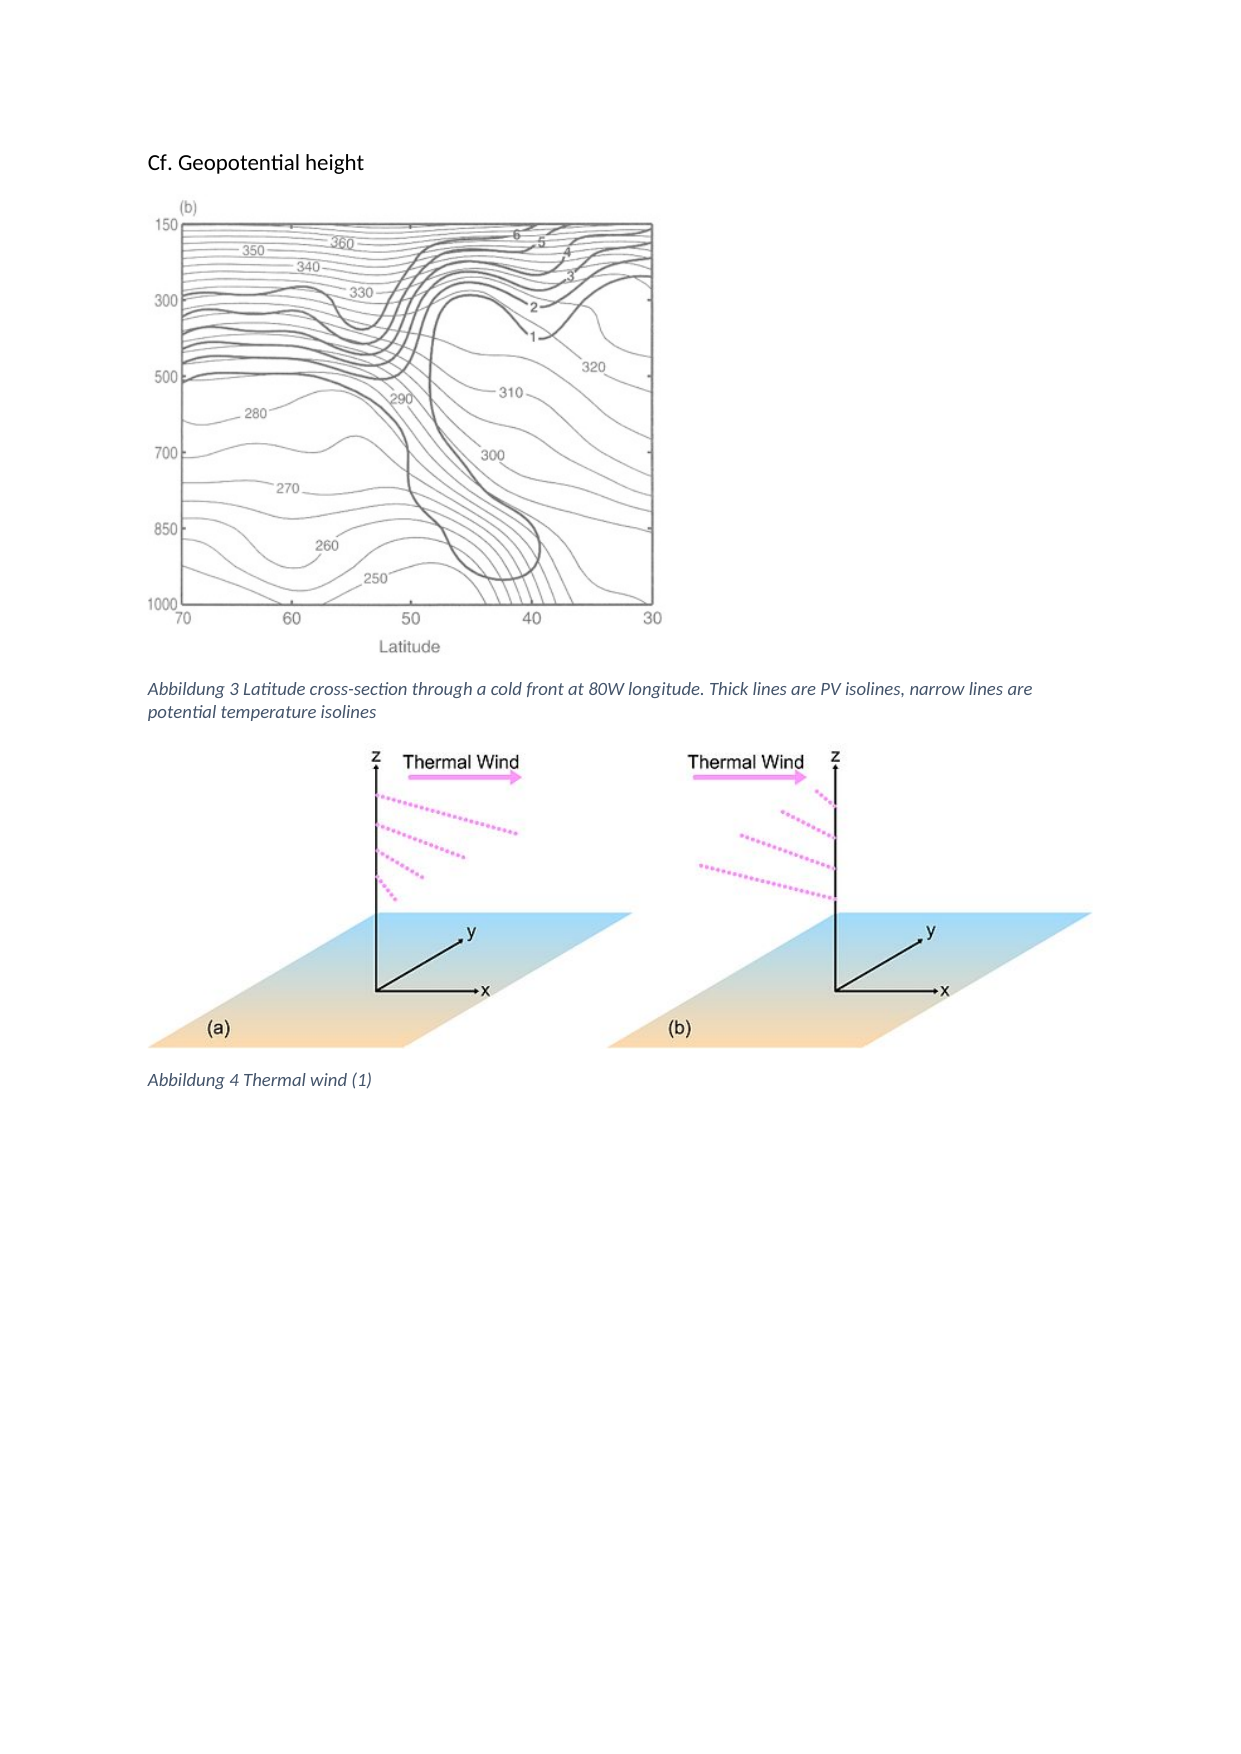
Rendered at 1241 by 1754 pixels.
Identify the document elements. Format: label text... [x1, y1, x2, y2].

text Abbildung 3 Latitude cross-section through a cold front at 80W longitude. Thick lines are PV isolines, narrow lines are potential temperature isolines [148, 677, 1093, 723]
text Abbildung 4 Thermal wind (1) [148, 1068, 1093, 1091]
picture [147, 743, 1093, 1049]
text Cf. Geopotential height [148, 148, 1093, 176]
